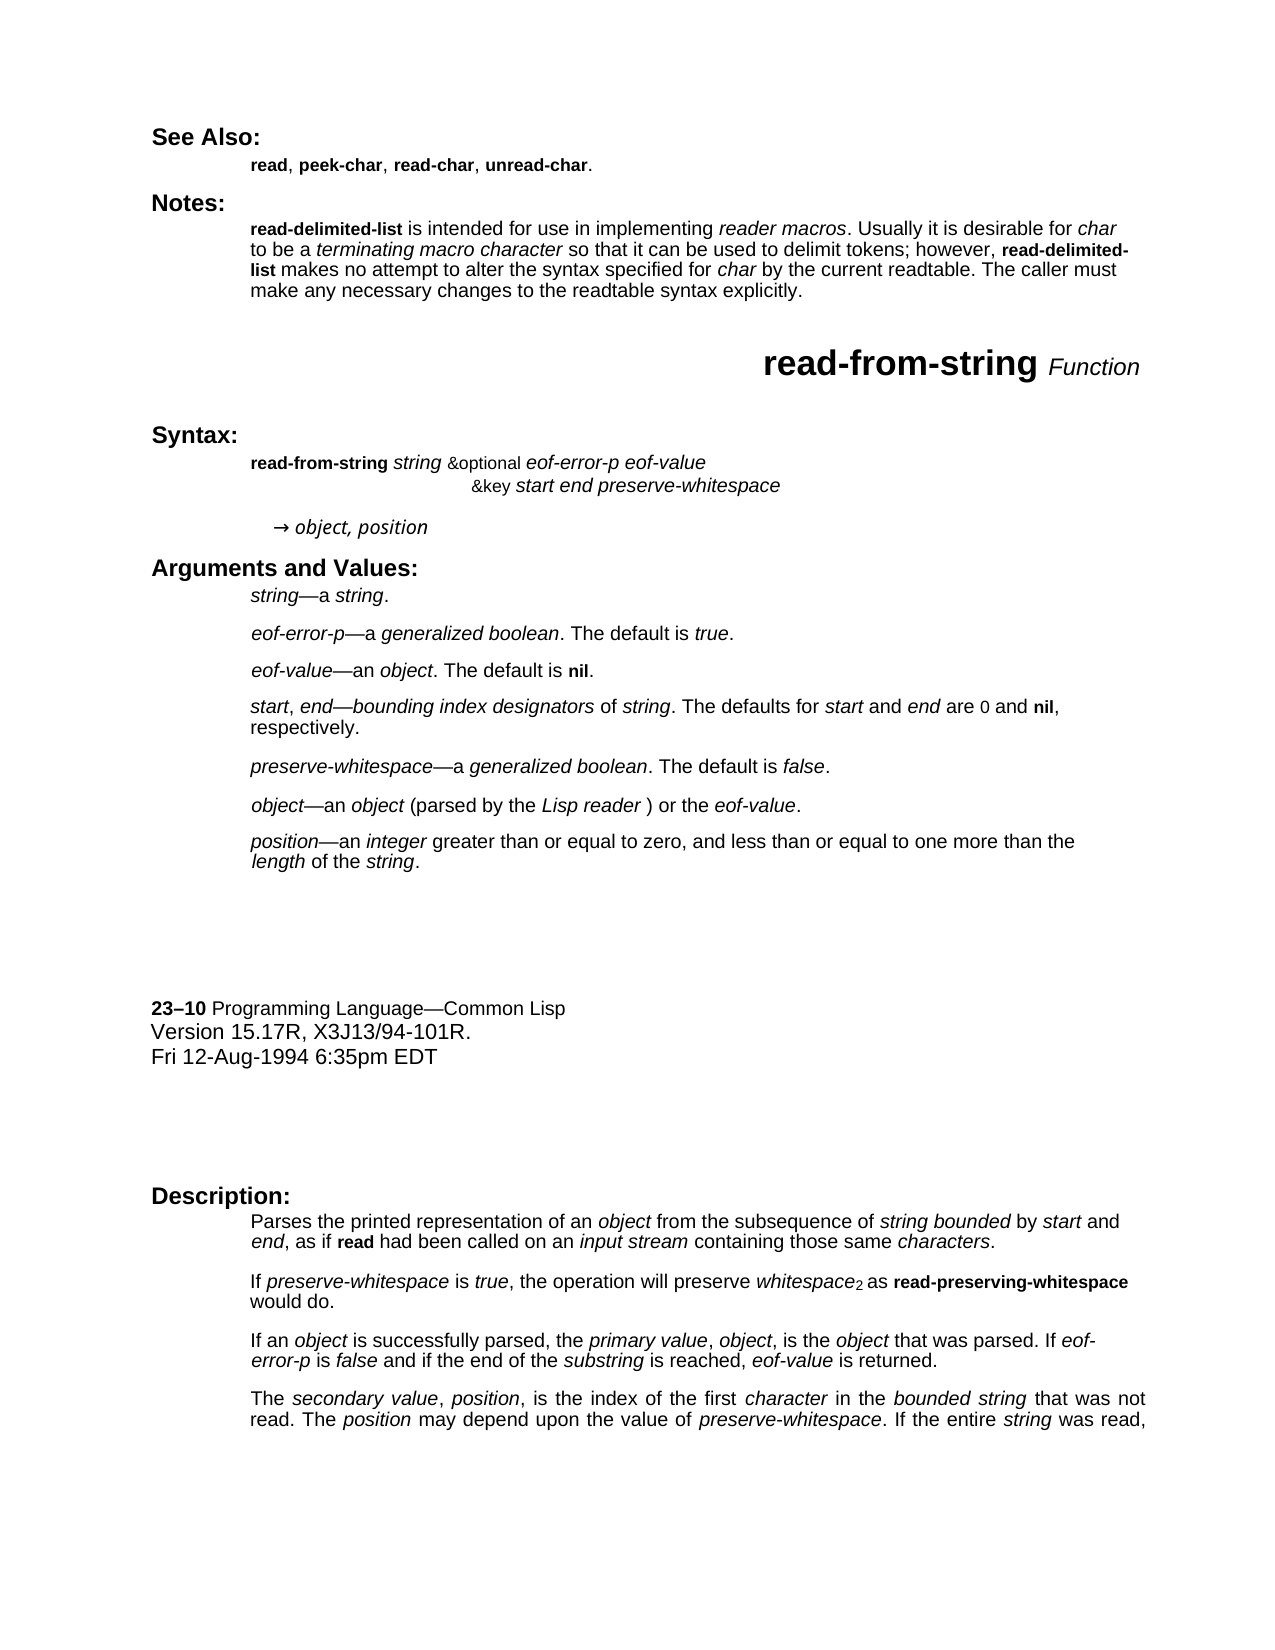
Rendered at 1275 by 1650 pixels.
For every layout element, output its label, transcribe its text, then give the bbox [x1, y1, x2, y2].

text Fri 12-Aug-1994 6:35pm EDT [151, 1044, 1148, 1069]
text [250, 1389, 1146, 1430]
text &key start end preserve-whitespace [471, 473, 1148, 496]
text Description: [151, 1182, 1148, 1210]
text object—an object (parsed by the Lisp reader ) or the eof-value. [251, 794, 1148, 817]
text → object, position [273, 513, 1148, 540]
text Version 15.17R, X3J13/94-101R. [150, 1019, 1148, 1044]
text start, end—bounding index designators of string. The defaults for start and end are 0 and nil, respectively. [250, 697, 1120, 738]
text Syntax: [152, 421, 1148, 449]
text Parses the printed representation of an object from the subsequence of string bounded by start and end, as if read had been called on an input stream containing those same characters. [250, 1212, 1146, 1253]
text read-from-string string &optional eof-error-p eof-value [250, 451, 1148, 473]
text read, peek-char, read-char, unread-char. [250, 153, 1148, 175]
text eof-value—an object. The default is nil. [251, 659, 1148, 682]
text preserve-whitespace—a generalized boolean. The default is false. [250, 755, 1148, 778]
text Notes: [151, 189, 1148, 217]
text 23–10 Programming Language—Common Lisp [151, 996, 1148, 1019]
text See Also: [152, 123, 1148, 151]
text string—a string. [250, 584, 1148, 606]
text read-delimited-list is intended for use in implementing reader macros. Usually it is desirable for char to be a terminating macro character so that it can be used to delimit tokens; however, read-delimited-list makes no attempt to alter the syntax specified for char by the current readtable. The caller must make any necessary changes to the readtable syntax explicitly. [250, 219, 1129, 302]
text Arguments and Values: [151, 554, 1148, 582]
text read-from-string Function [150, 342, 1140, 383]
text If an object is successfully parsed, the primary value, object, is the object that was parsed. If eof-error-p is false and if the end of the substring is reached, eof-value is returned. [250, 1331, 1119, 1372]
text eof-error-p—a generalized boolean. The default is true. [251, 621, 1148, 644]
text If preserve-whitespace is true, the operation will preserve whitespace2 as read-preserving-whitespace would do. [250, 1270, 1146, 1313]
text position—an integer greater than or equal to zero, and less than or equal to one more than the length of the string. [251, 832, 1127, 873]
